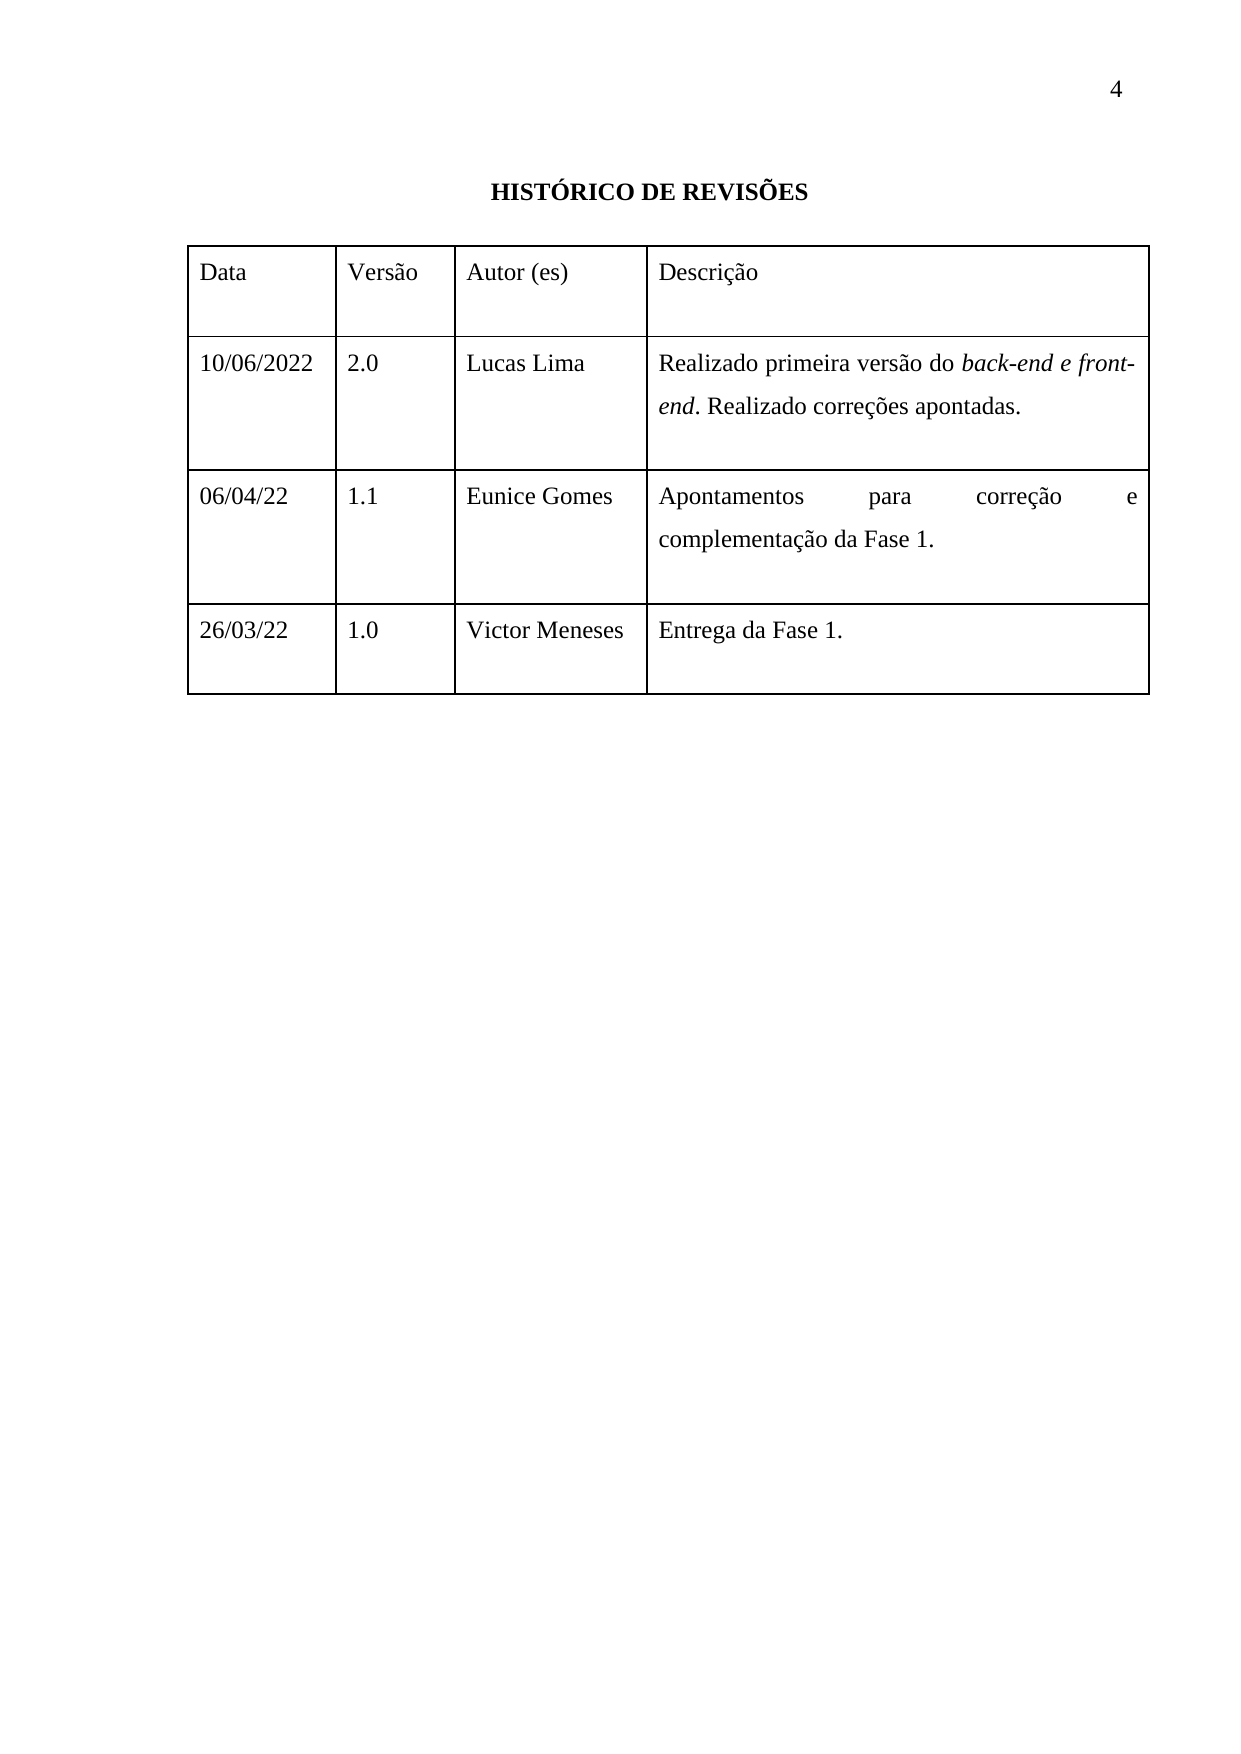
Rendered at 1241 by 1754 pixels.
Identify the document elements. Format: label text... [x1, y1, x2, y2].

table_cell 06/04/22 [189, 471, 335, 603]
table_cell 10/06/2022 [189, 337, 335, 469]
table_cell Victor Meneses [456, 605, 646, 693]
table_cell 1.1 [337, 471, 454, 603]
table_cell Realizado primeira versão do back-end e front-end. Realizado correções apontadas. [648, 337, 1148, 469]
table_cell 2.0 [337, 337, 454, 469]
table_cell Apontamentos para correção e complementação da Fase 1. [648, 471, 1148, 603]
table_header Descrição [648, 247, 1148, 336]
text HISTÓRICO DE REVISÕES [177, 177, 1122, 206]
table_cell Lucas Lima [456, 337, 646, 469]
table_cell Eunice Gomes [456, 471, 646, 603]
table_cell 26/03/22 [189, 605, 335, 693]
table_header Versão [337, 247, 454, 336]
table_header Data [189, 247, 335, 336]
table_cell Entrega da Fase 1. [648, 605, 1148, 693]
table_header Autor (es) [456, 247, 646, 336]
table_cell 1.0 [337, 605, 454, 693]
